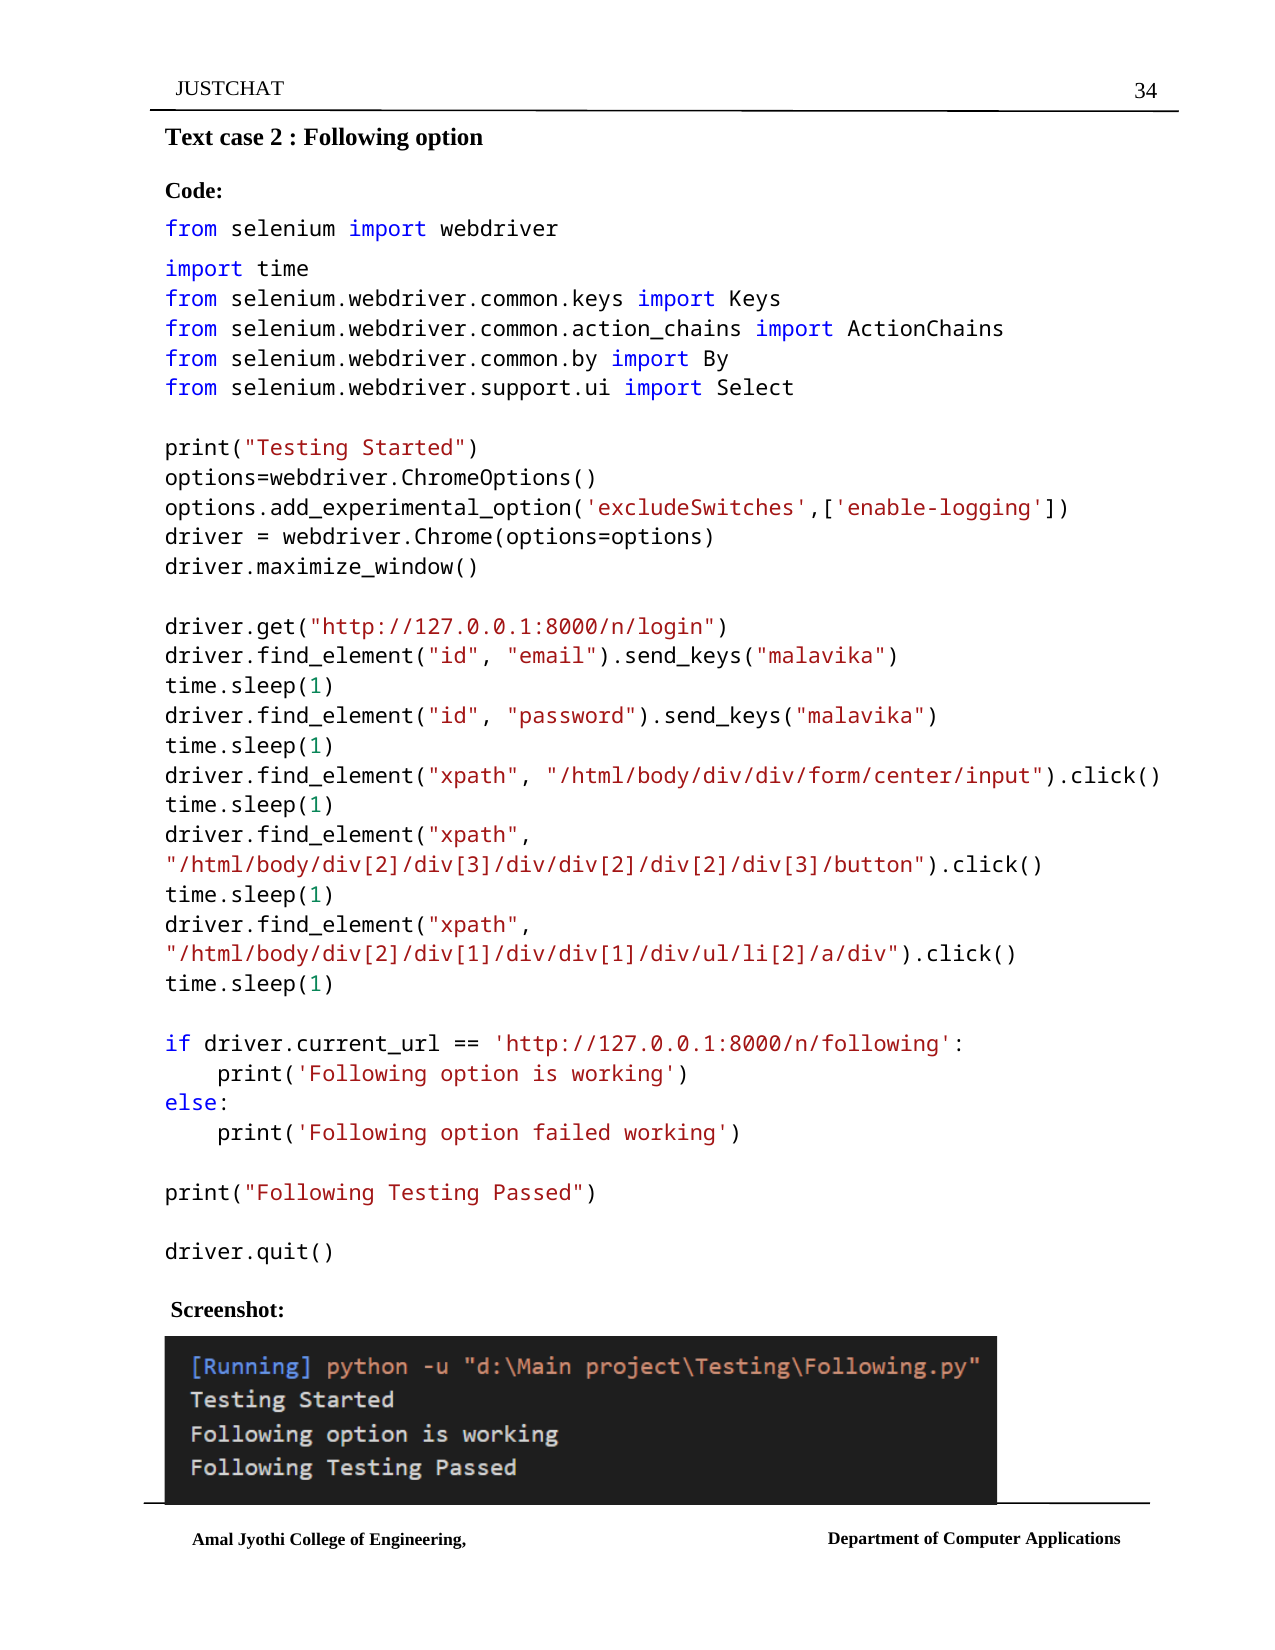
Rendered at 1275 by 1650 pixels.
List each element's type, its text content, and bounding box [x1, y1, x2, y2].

text driver.find_element("id", "password").send_keys("malavika") [164, 700, 1204, 730]
text driver.find_element("xpath", "/html/body/div[2]/div[1]/div/div[1]/div/ul/li[2]/a/div").click() [164, 908, 1204, 968]
text from selenium.webdriver.common.action_chains import ActionChains [164, 313, 1204, 342]
picture [164, 1336, 998, 1505]
text time.sleep(1) [164, 789, 1204, 819]
text if driver.current_url == 'http://127.0.0.1:8000/n/following': [164, 1028, 1204, 1057]
text driver.find_element("id", "email").send_keys("malavika") [164, 640, 1204, 670]
text options=webdriver.ChromeOptions() [164, 462, 1204, 491]
subtitle Screenshot: [164, 1296, 1204, 1322]
text options.add_experimental_option('excludeSwitches',['enable-logging']) [164, 491, 1204, 521]
text driver.get("http://127.0.0.1:8000/n/login") [164, 611, 1204, 640]
text print("Testing Started") [164, 432, 1204, 462]
text time.sleep(1) [164, 670, 1204, 700]
subtitle import time [164, 253, 596, 283]
text from selenium.webdriver.common.keys import Keys [164, 283, 1204, 313]
text driver = webdriver.Chrome(options=options) [164, 521, 1204, 551]
text driver.quit() [164, 1236, 1204, 1266]
text else: [164, 1087, 1204, 1117]
text print("Following Testing Passed") [164, 1177, 1204, 1206]
text print('Following option failed working') [164, 1117, 1204, 1147]
text time.sleep(1) [164, 730, 1204, 759]
text time.sleep(1) [164, 968, 1204, 998]
text time.sleep(1) [164, 879, 1204, 908]
text driver.maximize_window() [164, 551, 1204, 581]
subtitle Code: [164, 177, 596, 203]
text from selenium.webdriver.support.ui import Select [164, 372, 1204, 402]
text print('Following option is working') [164, 1057, 1204, 1087]
text from selenium.webdriver.common.by import By [164, 342, 1204, 372]
text driver.find_element("xpath", "/html/body/div[2]/div[3]/div/div[2]/div[2]/div[3]/button").click() [164, 819, 1204, 879]
text driver.find_element("xpath", "/html/body/div/div/form/center/input").click() [164, 759, 1204, 789]
subtitle from selenium import webdriver [164, 213, 596, 243]
subtitle Text case 2 : Following option [164, 122, 596, 151]
